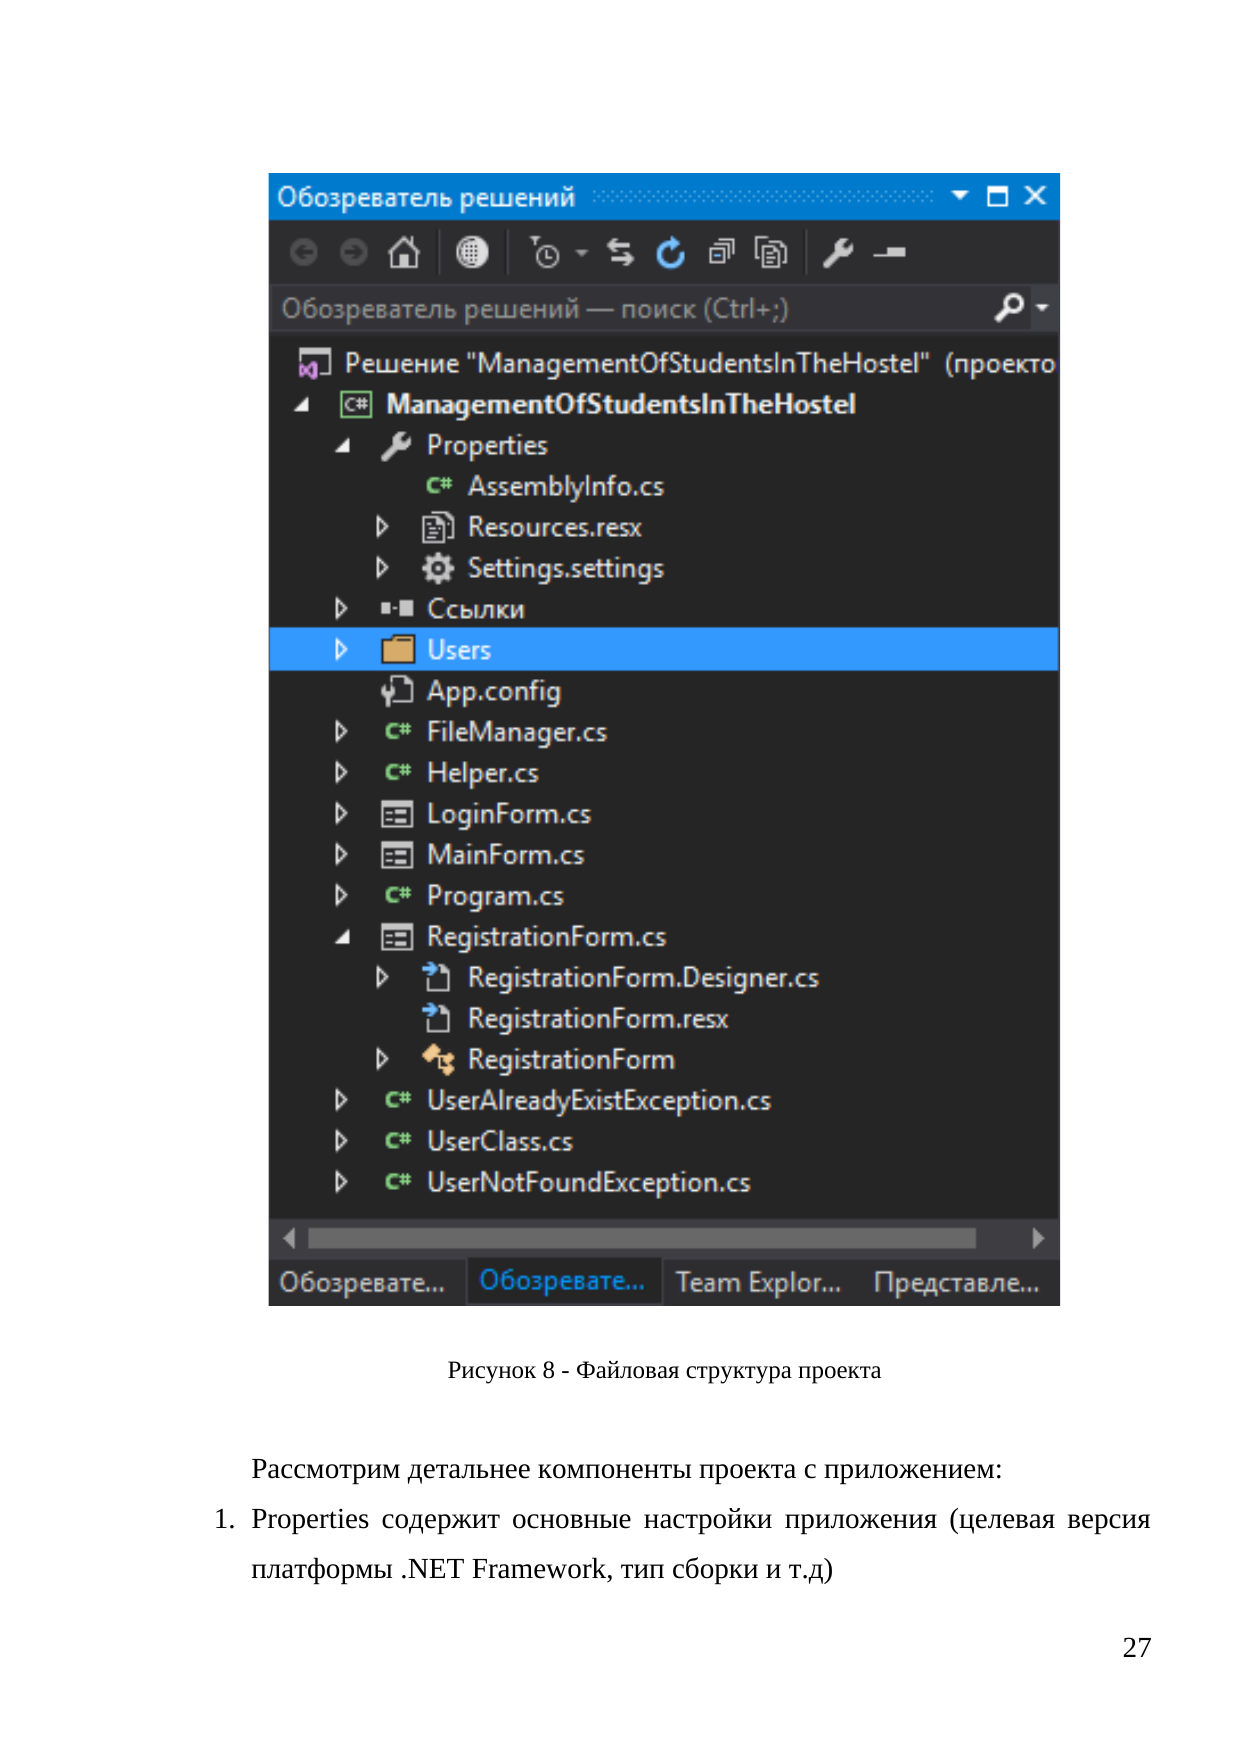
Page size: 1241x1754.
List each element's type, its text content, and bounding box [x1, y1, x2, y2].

list Properties содержит основные настройки приложения (целевая версия платформы .NET Framework, тип сборки и т.д) [213, 1501, 1152, 1585]
picture [268, 173, 1061, 1306]
text Рассмотрим детальнее компоненты проекта с приложением: [177, 1451, 1152, 1484]
